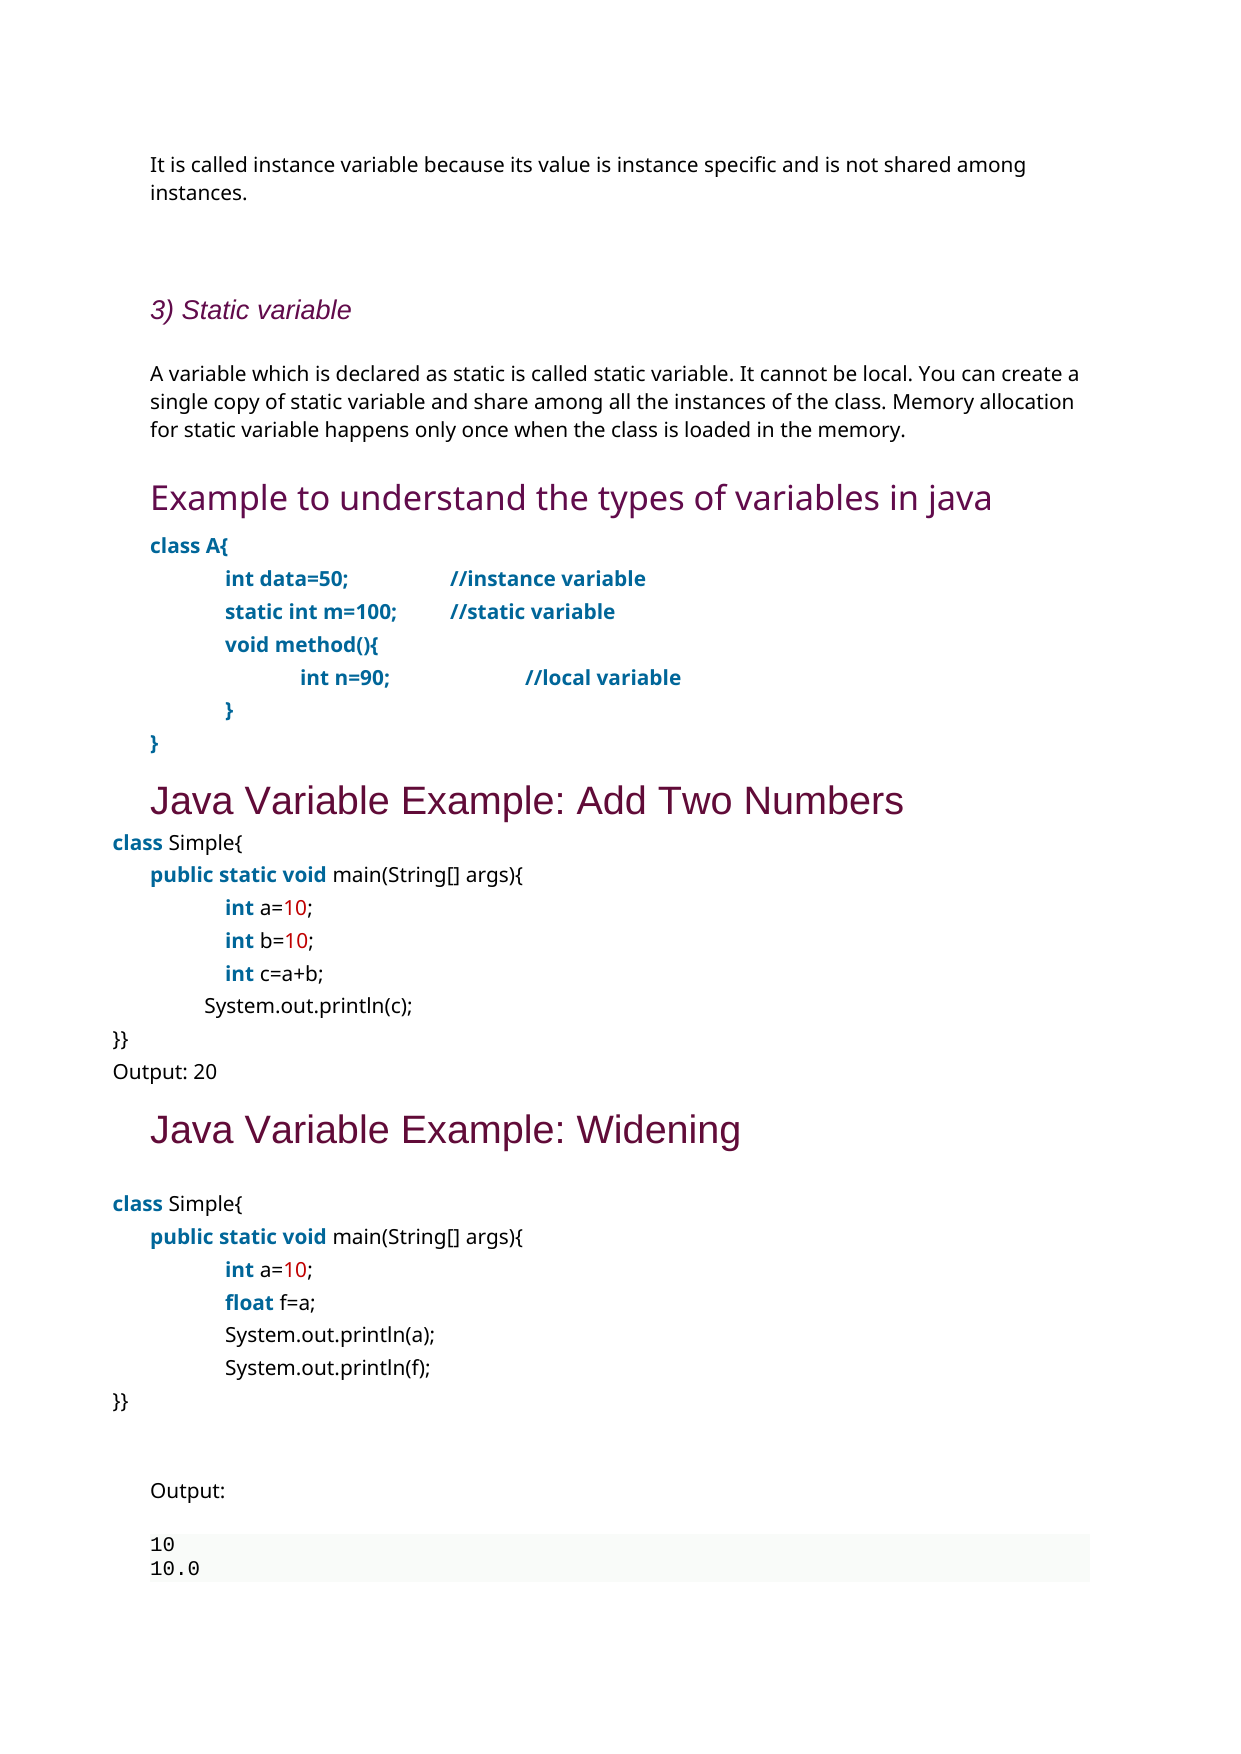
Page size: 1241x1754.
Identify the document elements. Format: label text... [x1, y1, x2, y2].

text } [150, 724, 1090, 757]
text System.out.println(c); [150, 987, 1090, 1020]
text System.out.println(a); [225, 1316, 1090, 1349]
text Output: 20 [112, 1053, 1090, 1086]
text int a=10; [225, 1251, 1090, 1283]
subtitle Example to understand the types of variables in java [150, 473, 1090, 520]
text int n=90; //local variable [225, 658, 1090, 691]
text } [225, 691, 1090, 724]
text public static void main(String[] args){ [150, 1218, 1090, 1251]
text A variable which is declared as static is called static variable. It cannot be local. You can create a single copy of static variable and share among all the instances of the class. Memory allocation for static variable happens only once when the class is loaded in the memory. [150, 359, 1090, 444]
text class A{ [150, 527, 1090, 560]
text int b=10; [112, 922, 1090, 954]
text It is called instance variable because its value is instance specific and is not shared among instances. [150, 150, 1090, 207]
text public static void main(String[] args){ [112, 856, 1090, 889]
text static int m=100; //static variable [225, 593, 1090, 626]
subtitle Java Variable Example: Widening [150, 1107, 1090, 1152]
text 10 [150, 1534, 1090, 1558]
subtitle Java Variable Example: Add Two Numbers [150, 778, 1090, 823]
subtitle 3) Static variable [150, 294, 1090, 325]
text int a=10; [112, 889, 1090, 922]
text }} [112, 1382, 1090, 1415]
text 10.0 [150, 1558, 1090, 1582]
text int c=a+b; [112, 954, 1090, 987]
text class Simple{ [112, 1185, 1090, 1218]
text float f=a; [225, 1283, 1090, 1316]
text Output: [150, 1477, 1090, 1505]
text }} [112, 1020, 1090, 1053]
text class Simple{ [112, 823, 1090, 856]
text void method(){ [225, 626, 1090, 658]
text System.out.println(f); [225, 1349, 1090, 1382]
text int data=50; //instance variable [225, 560, 1090, 593]
